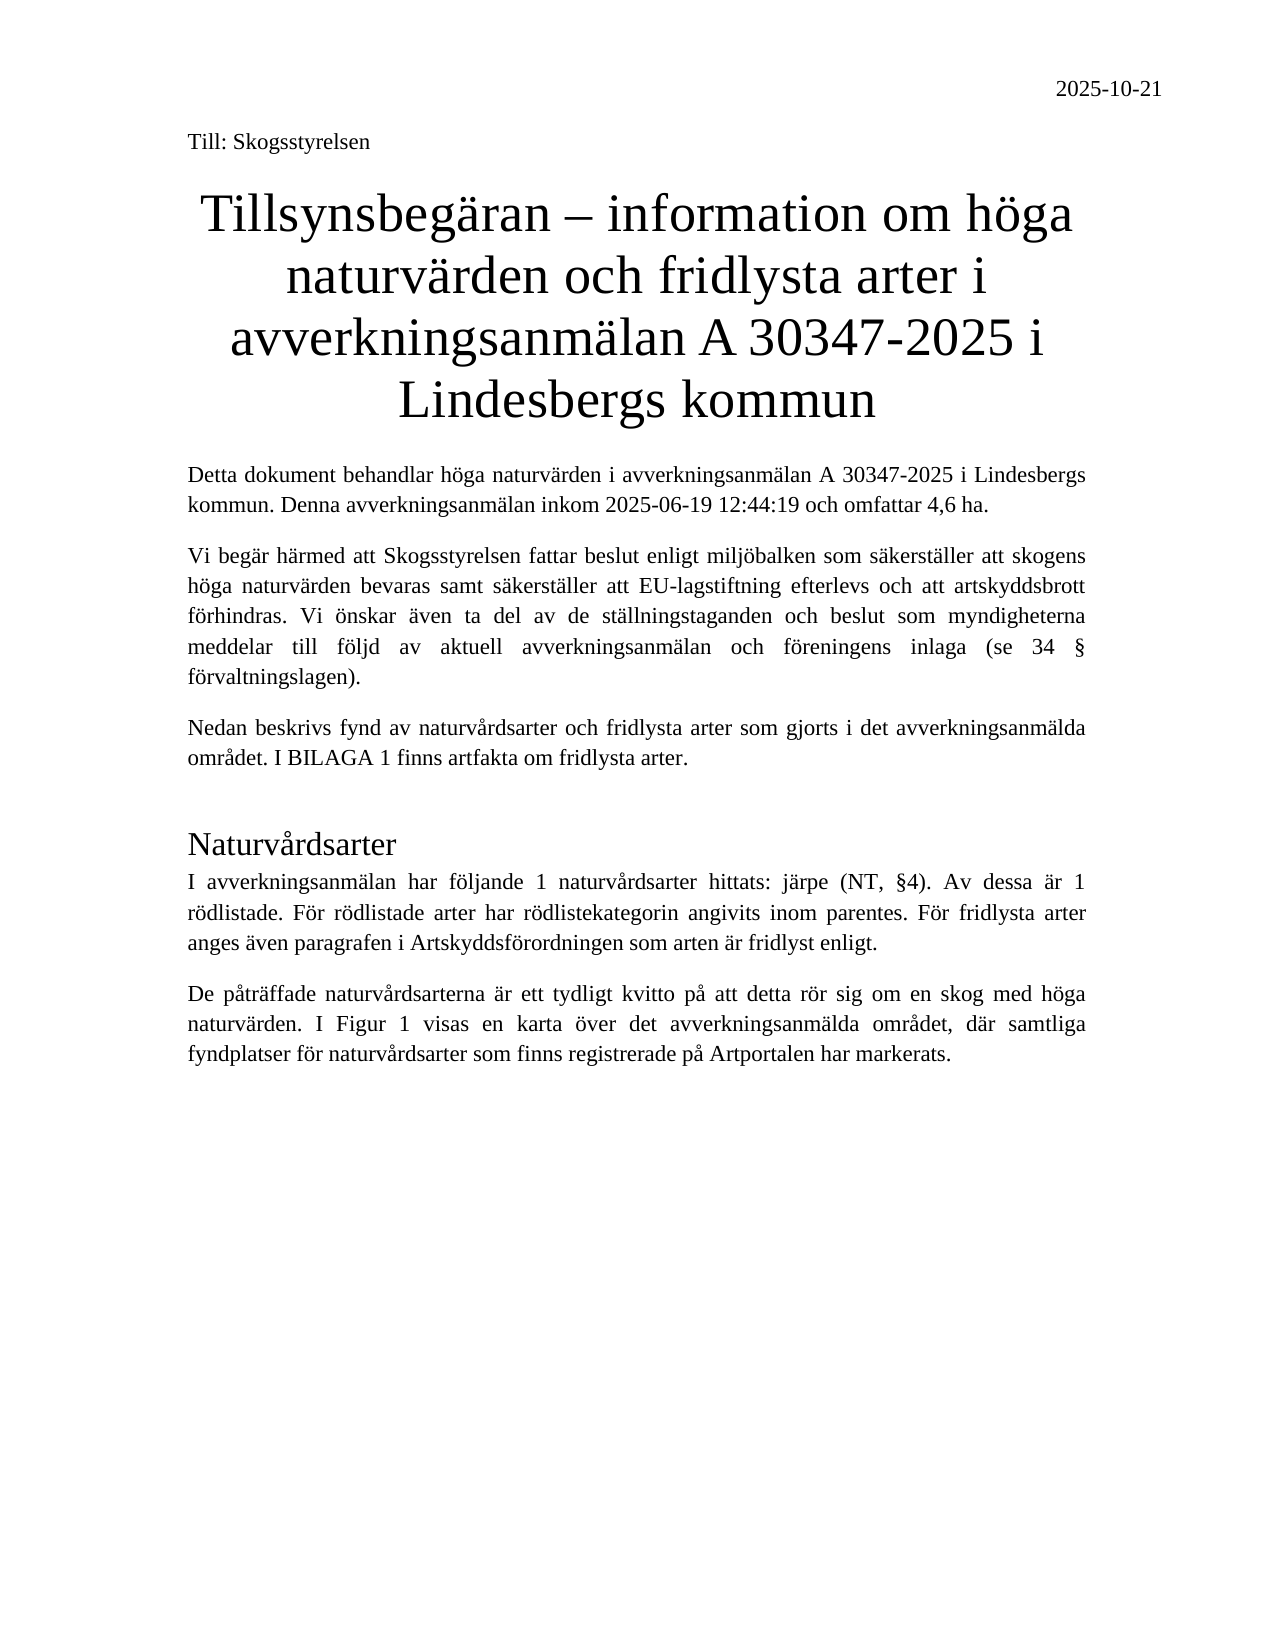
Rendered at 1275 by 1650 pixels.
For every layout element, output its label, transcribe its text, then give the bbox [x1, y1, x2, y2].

text Vi begär härmed att Skogsstyrelsen fattar beslut enligt miljöbalken som säkerställer att skogens höga naturvärden bevaras samt säkerställer att EU-lagstiftning efterlevs och att artskyddsbrott förhindras. Vi önskar även ta del av de ställningstaganden och beslut som myndigheterna meddelar till följd av aktuell avverkningsanmälan och föreningens inlaga (se 34 § förvaltningslagen). [187, 542, 1087, 689]
text Nedan beskrivs fynd av naturvårdsarter och fridlysta arter som gjorts i det avverkningsanmälda området. I BILAGA 1 finns artfakta om fridlysta arter. [187, 714, 1087, 771]
text Detta dokument behandlar höga naturvärden i avverkningsanmälan A 30347-2025 i Lindesbergs kommun. Denna avverkningsanmälan inkom 2025-06-19 12:44:19 och omfattar 4,6 ha. [187, 461, 1087, 517]
title Tillsynsbegäran – information om höga naturvärden och fridlysta arter i avverkningsanmälan A 30347-2025 i Lindesbergs kommun [187, 180, 1087, 429]
text De påträffade naturvårdsarterna är ett tydligt kvitto på att detta rör sig om en skog med höga naturvärden. I Figur 1 visas en karta över det avverkningsanmälda området, där samtliga fyndplatser för naturvårdsarter som finns registrerade på Artportalen har markerats. [187, 980, 1087, 1067]
text I avverkningsanmälan har följande 1 naturvårdsarter hittats: järpe (NT, §4). Av dessa är 1 rödlistade. För rödlistade arter har rödlistekategorin angivits inom parentes. För fridlysta arter anges även paragrafen i Artskyddsförordningen som arten är fridlyst enligt. [187, 868, 1087, 955]
subtitle Naturvårdsarter [187, 824, 1087, 863]
